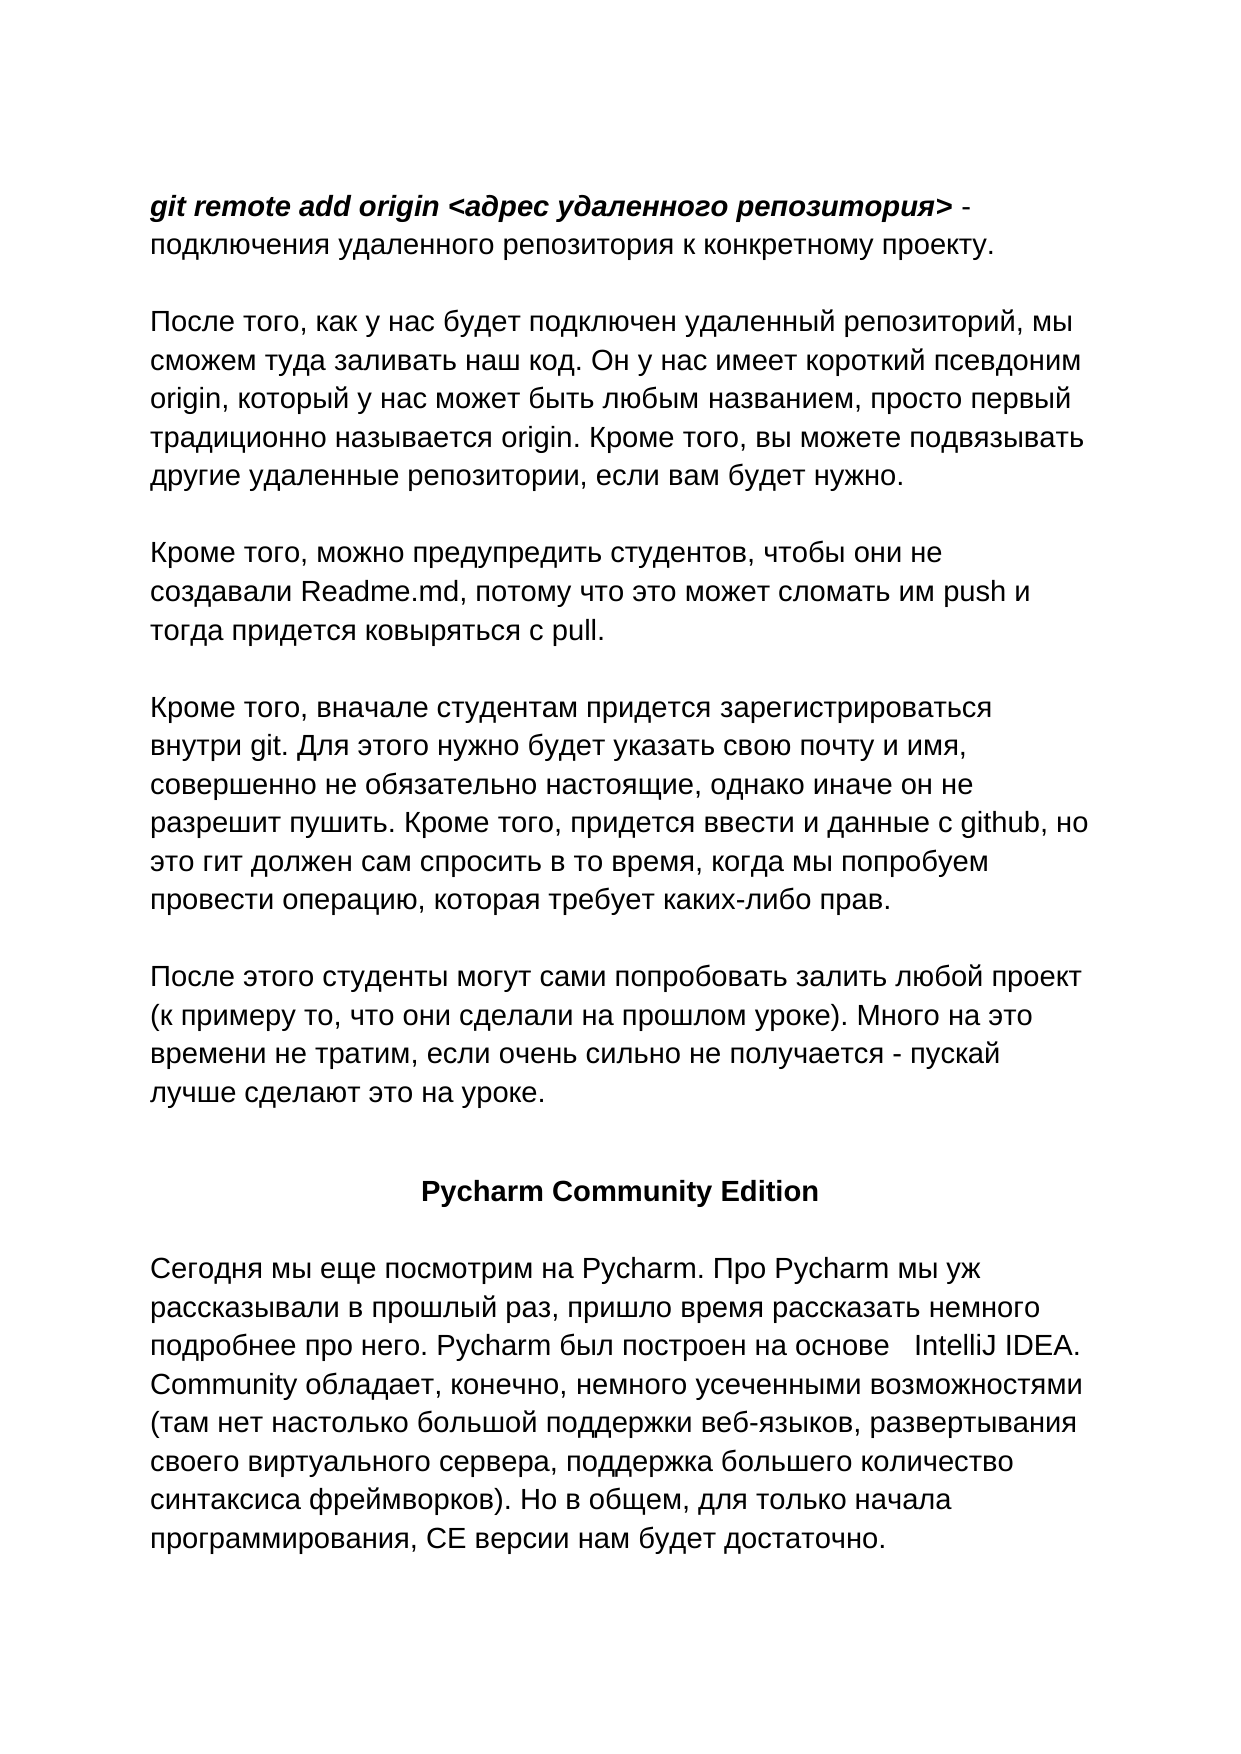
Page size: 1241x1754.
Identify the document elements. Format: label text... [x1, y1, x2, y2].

text Pycharm Community Edition [150, 1174, 1090, 1207]
text После того, как у нас будет подключен удаленный репозиторий, мы сможем туда заливать наш код. Он у нас имеет короткий псевдоним origin, который у нас может быть любым названием, просто первый традиционно называется origin. Кроме того, вы можете подвязывать другие удаленные репозитории, если вам будет нужно. [150, 304, 1090, 492]
text Сегодня мы еще посмотрим на Pycharm. Про Pycharm мы уж рассказывали в прошлый раз, пришло время рассказать немного подробнее про него. Pycharm был построен на основе IntelliJ IDEA. Community обладает, конечно, немного усеченными возможностями (там нет настолько большой поддержки веб-языков, развертывания своего виртуального сервера, поддержка большего количество синтаксиса фреймворков). Но в общем, для только начала программирования, CE версии нам будет достаточно. [150, 1251, 1090, 1554]
text Кроме того, вначале студентам придется зарегистрироваться внутри git. Для этого нужно будет указать свою почту и имя, совершенно не обязательно настоящие, однако иначе он не разрешит пушить. Кроме того, придется ввести и данные с github, но это гит должен сам спросить в то время, когда мы попробуем провести операцию, которая требует каких-либо прав. [150, 689, 1090, 916]
text Кроме того, можно предупредить студентов, чтобы они не создавали Readme.md, потому что это может сломать им push и тогда придется ковыряться с pull. [150, 535, 1090, 646]
text После этого студенты могут сами попробовать залить любой проект (к примеру то, что они сделали на прошлом уроке). Много на это времени не тратим, если очень сильно не получается - пускай лучше сделают это на уроке. [150, 959, 1090, 1108]
text git remote add origin <адрес удаленного репозитория> - подключения удаленного репозитория к конкретному проекту. [150, 188, 1090, 261]
